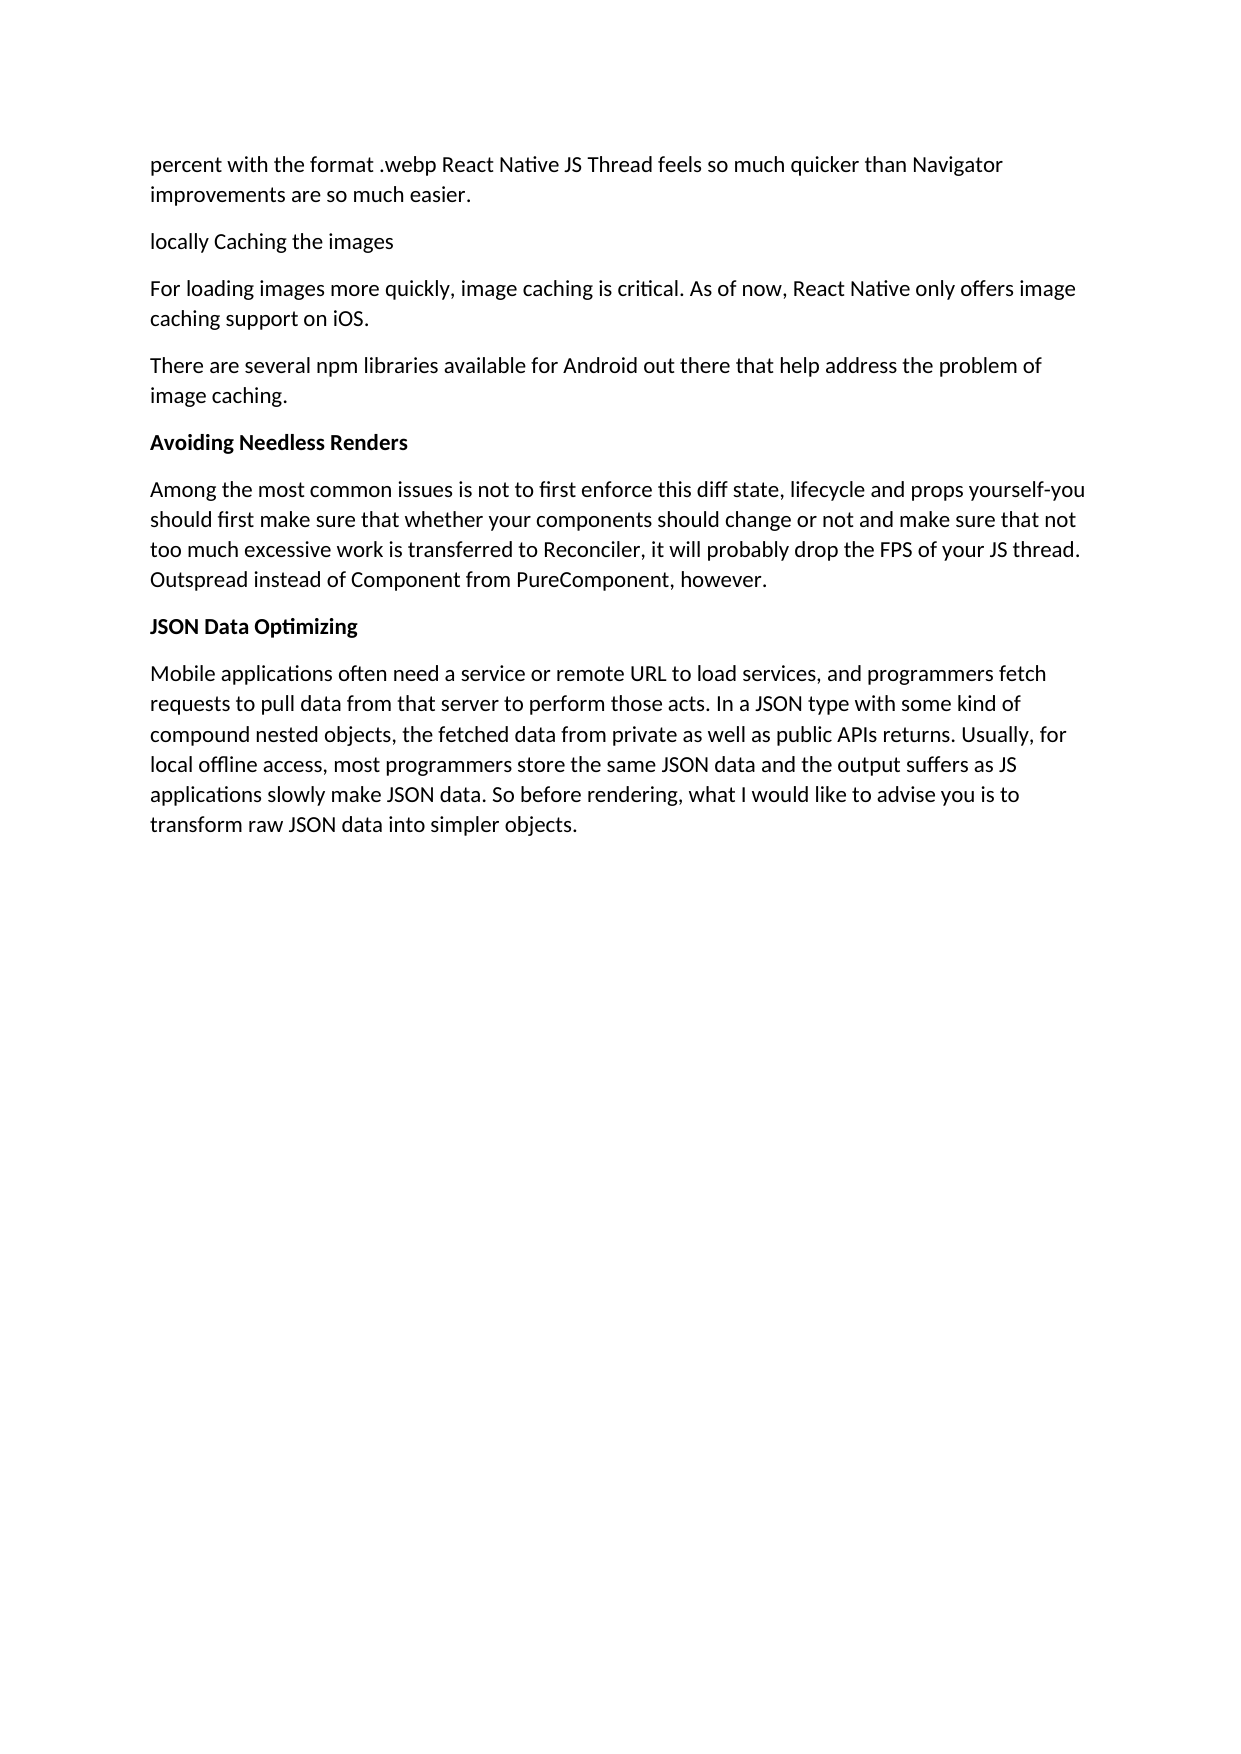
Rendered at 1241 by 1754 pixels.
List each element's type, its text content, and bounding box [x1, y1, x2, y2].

text Avoiding Needless Renders [150, 428, 1090, 456]
text There are several npm libraries available for Android out there that help address the problem of image caching. [150, 351, 1090, 409]
text Mobile applications often need a service or remote URL to load services, and programmers fetch requests to pull data from that server to perform those acts. In a JSON type with some kind of compound nested objects, the fetched data from private as well as public APIs returns. Usually, for local offline access, most programmers store the same JSON data and the output suffers as JS applications slowly make JSON data. So before rendering, what I would like to advise you is to transform raw JSON data into simpler objects. [150, 659, 1090, 838]
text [150, 150, 1090, 208]
text For loading images more quickly, image caching is critical. As of now, React Native only offers image caching support on iOS. [150, 274, 1090, 332]
text locally Caching the images [150, 227, 1090, 255]
text Among the most common issues is not to first enforce this diff state, lifecycle and props yourself-you should first make sure that whether your components should change or not and make sure that not too much excessive work is transferred to Reconciler, it will probably drop the FPS of your JS thread. Outspread instead of Component from PureComponent, however. [150, 475, 1090, 594]
text JSON Data Optimizing [150, 612, 1090, 641]
